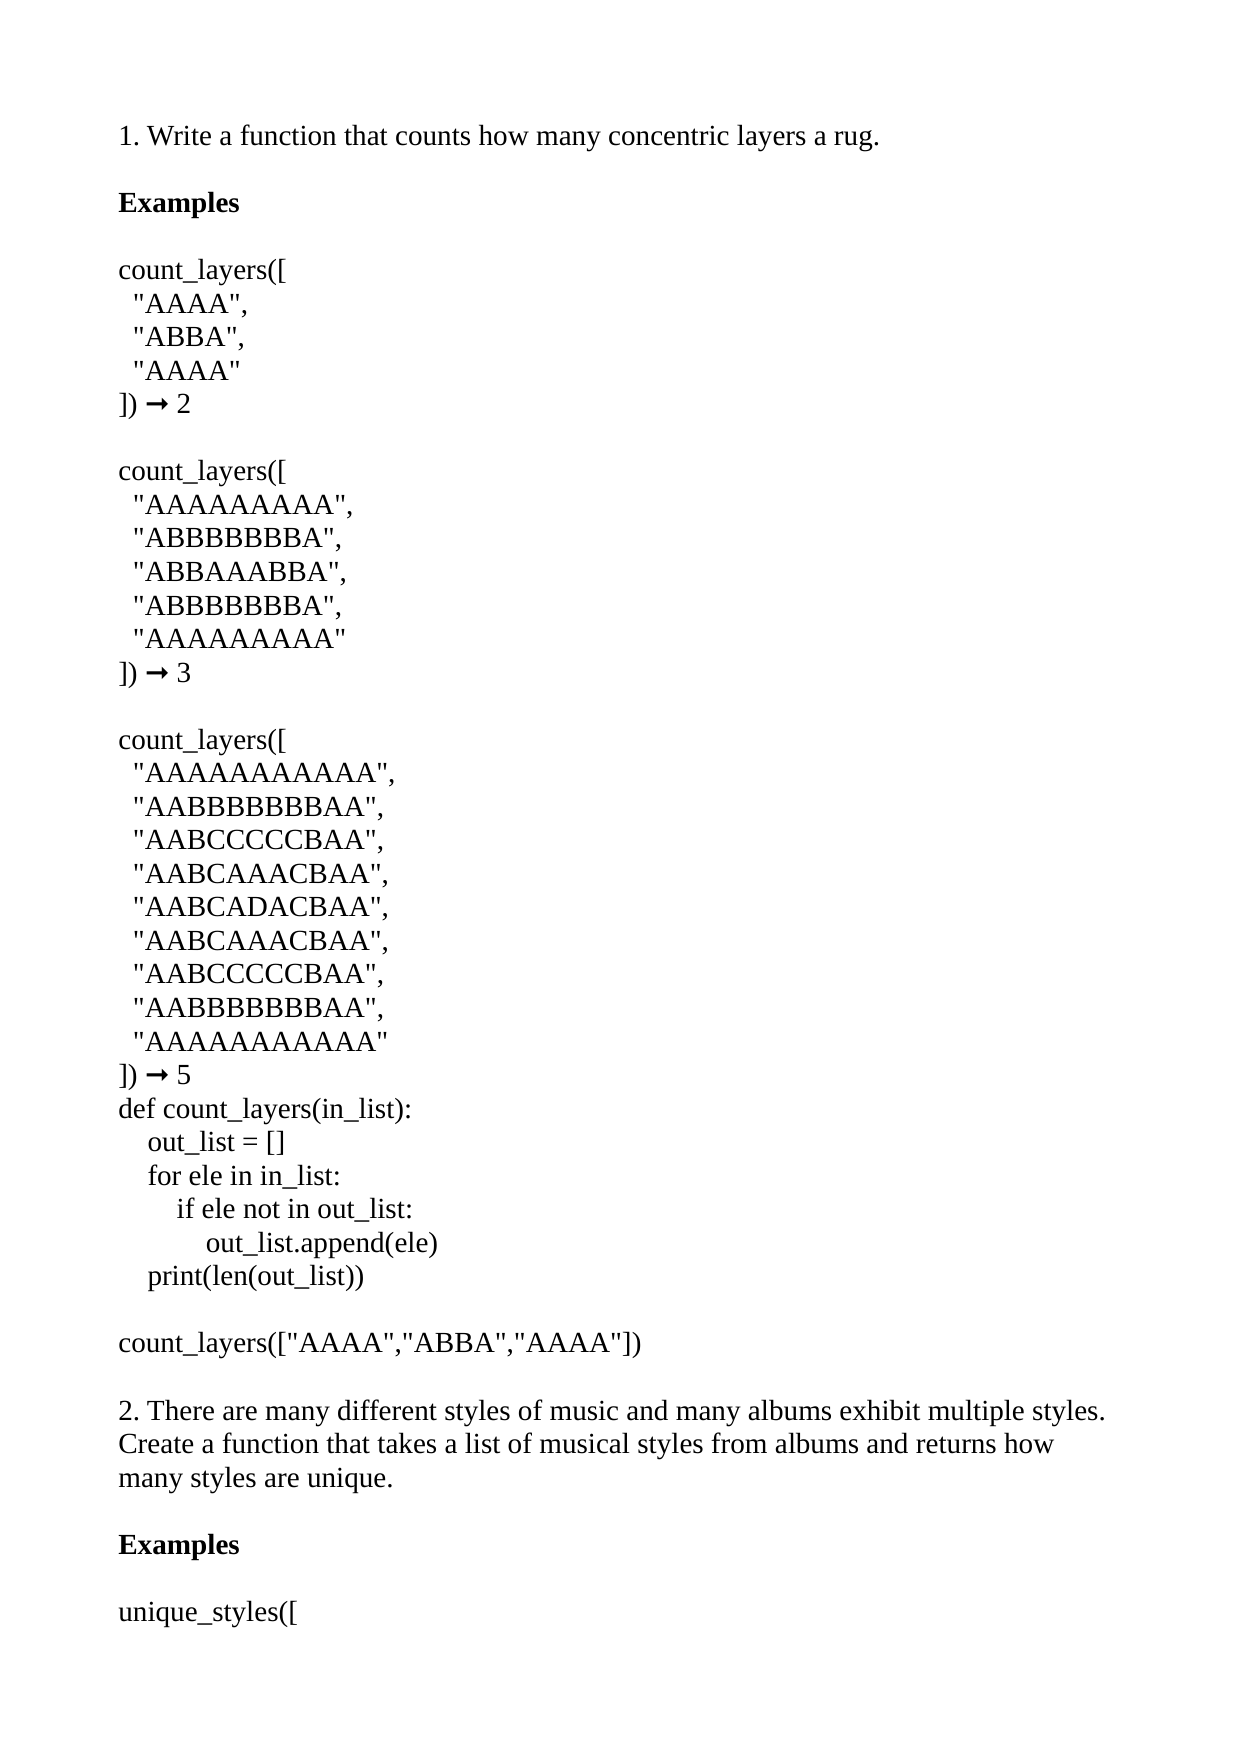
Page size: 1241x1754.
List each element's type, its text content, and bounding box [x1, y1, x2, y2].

text "ABBAAABBA", [118, 554, 1122, 588]
text if ele not in out_list: [118, 1191, 1122, 1225]
text count_layers([ [118, 722, 1122, 755]
text count_layers([ [118, 453, 1122, 487]
text "AABCCCCCBAA", [118, 822, 1122, 856]
text Examples [118, 185, 1122, 219]
text "AAAA" [118, 353, 1122, 386]
text count_layers(["AAAA","ABBA","AAAA"]) [118, 1326, 1122, 1359]
text "AAAAAAAAAAA", [118, 755, 1122, 789]
text ]) ➞ 2 [118, 386, 1122, 420]
text count_layers([ [118, 252, 1122, 286]
text "AABCADACBAA", [118, 889, 1122, 923]
text def count_layers(in_list): [118, 1091, 1122, 1124]
text ]) ➞ 3 [118, 655, 1122, 688]
text "ABBBBBBBA", [118, 521, 1122, 554]
text "AABCAAACBAA", [118, 923, 1122, 957]
text "AAAA", [118, 286, 1122, 319]
text print(len(out_list)) [118, 1258, 1122, 1292]
text "ABBA", [118, 319, 1122, 353]
text "AABBBBBBBAA", [118, 990, 1122, 1024]
text out_list.append(ele) [118, 1225, 1122, 1258]
text "AABBBBBBBAA", [118, 789, 1122, 822]
text "AAAAAAAAAAA" [118, 1024, 1122, 1057]
text "AAAAAAAAA", [118, 487, 1122, 521]
text "AAAAAAAAA" [118, 621, 1122, 655]
text 2. There are many different styles of music and many albums exhibit multiple styles. Create a function that takes a list of musical styles from albums and returns how many styles are unique. [118, 1393, 1122, 1493]
text "AABCAAACBAA", [118, 856, 1122, 889]
text for ele in in_list: [118, 1158, 1122, 1191]
text ]) ➞ 5 [118, 1057, 1122, 1091]
text unique_styles([ [118, 1594, 1122, 1627]
text "ABBBBBBBA", [118, 588, 1122, 621]
text Examples [118, 1527, 1122, 1560]
text out_list = [] [118, 1124, 1122, 1158]
text "AABCCCCCBAA", [118, 957, 1122, 990]
text 1. Write a function that counts how many concentric layers a rug. [118, 118, 1122, 152]
